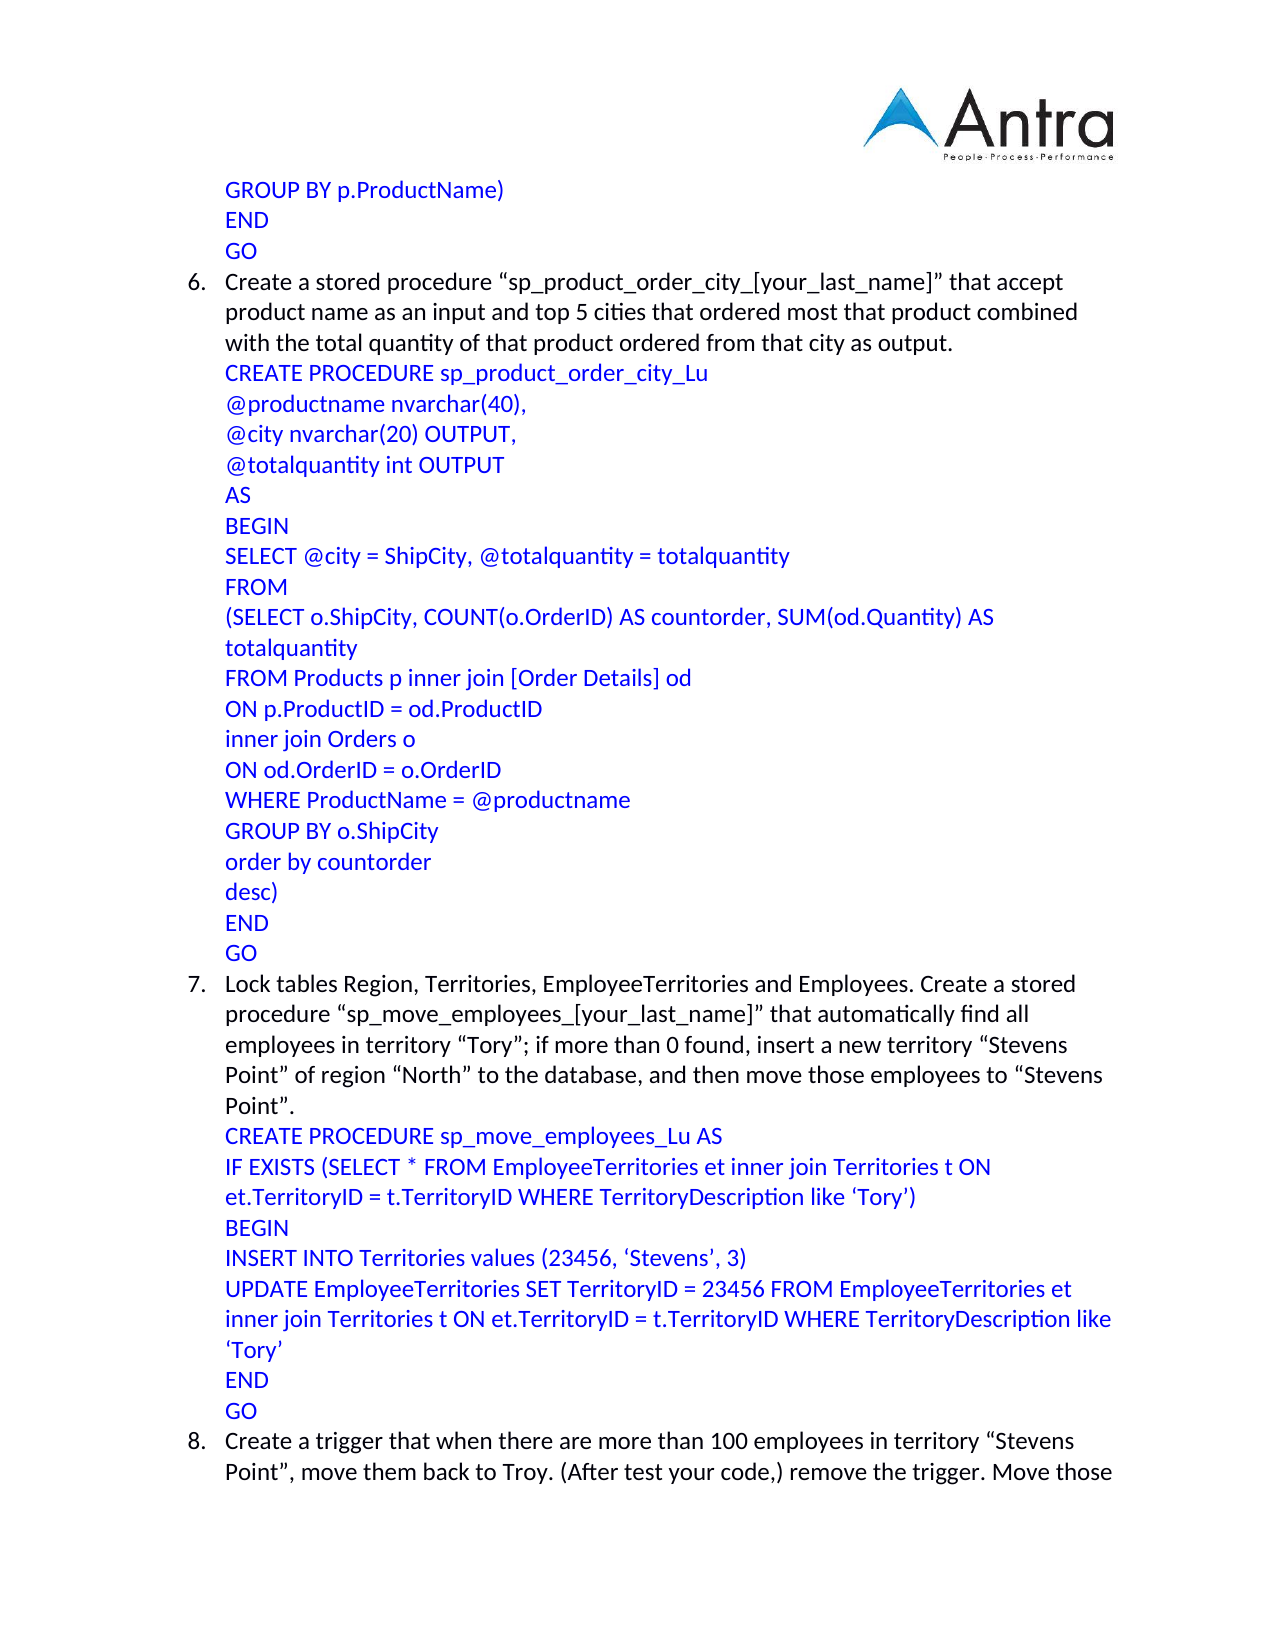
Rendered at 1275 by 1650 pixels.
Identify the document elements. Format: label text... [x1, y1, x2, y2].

text WHERE ProductName = @productname [225, 784, 1125, 815]
text @city nvarchar(20) OUTPUT, [225, 418, 1125, 449]
text GROUP BY o.ShipCity [225, 815, 1125, 846]
text desc) [225, 876, 1125, 907]
list Lock tables Region, Territories, EmployeeTerritories and Employees. Create a stored procedure “sp_move_employees_[your_last_name]” that automatically find all employees in territory “Tory”; if more than 0 found, insert a new territory “Stevens Point” of region “North” to the database, and then move those employees to “Stevens Point”. [187, 968, 1125, 1120]
text FROM [225, 571, 1125, 601]
text END [225, 907, 1125, 937]
text GO [225, 937, 1125, 968]
text IF EXISTS (SELECT * FROM EmployeeTerritories et inner join Territories t ON et.TerritoryID = t.TerritoryID WHERE TerritoryDescription like ‘Tory’) [225, 1151, 1125, 1212]
text BEGIN [225, 1212, 1125, 1242]
text GROUP BY p.ProductName) [225, 174, 1125, 205]
text inner join Orders o [225, 723, 1125, 754]
text CREATE PROCEDURE sp_move_employees_Lu AS [225, 1120, 1125, 1151]
text FROM Products p inner join [Order Details] od [225, 662, 1125, 693]
text @totalquantity int OUTPUT [225, 449, 1125, 479]
text @productname nvarchar(40), [225, 388, 1125, 418]
text END [225, 1364, 1125, 1395]
text END [225, 205, 1125, 235]
text SELECT @city = ShipCity, @totalquantity = totalquantity [225, 540, 1125, 571]
text CREATE PROCEDURE sp_product_order_city_Lu [225, 357, 1125, 388]
text GO [225, 235, 1125, 266]
text ON p.ProductID = od.ProductID [225, 693, 1125, 723]
text (SELECT o.ShipCity, COUNT(o.OrderID) AS countorder, SUM(od.Quantity) AS totalquantity [225, 601, 1125, 662]
text order by countorder [225, 846, 1125, 876]
text AS [225, 479, 1125, 510]
text GO [225, 1395, 1125, 1426]
text ON od.OrderID = o.OrderID [225, 754, 1125, 784]
list Create a stored procedure “sp_product_order_city_[your_last_name]” that accept product name as an input and top 5 cities that ordered most that product combined with the total quantity of that product ordered from that city as output. [187, 266, 1125, 357]
text BEGIN [225, 510, 1125, 540]
text UPDATE EmployeeTerritories SET TerritoryID = 23456 FROM EmployeeTerritories et inner join Territories t ON et.TerritoryID = t.TerritoryID WHERE TerritoryDescription like ‘Tory’ [225, 1273, 1125, 1364]
text INSERT INTO Territories values (23456, ‘Stevens’, 3) [150, 1242, 1125, 1273]
picture [852, 75, 1125, 175]
